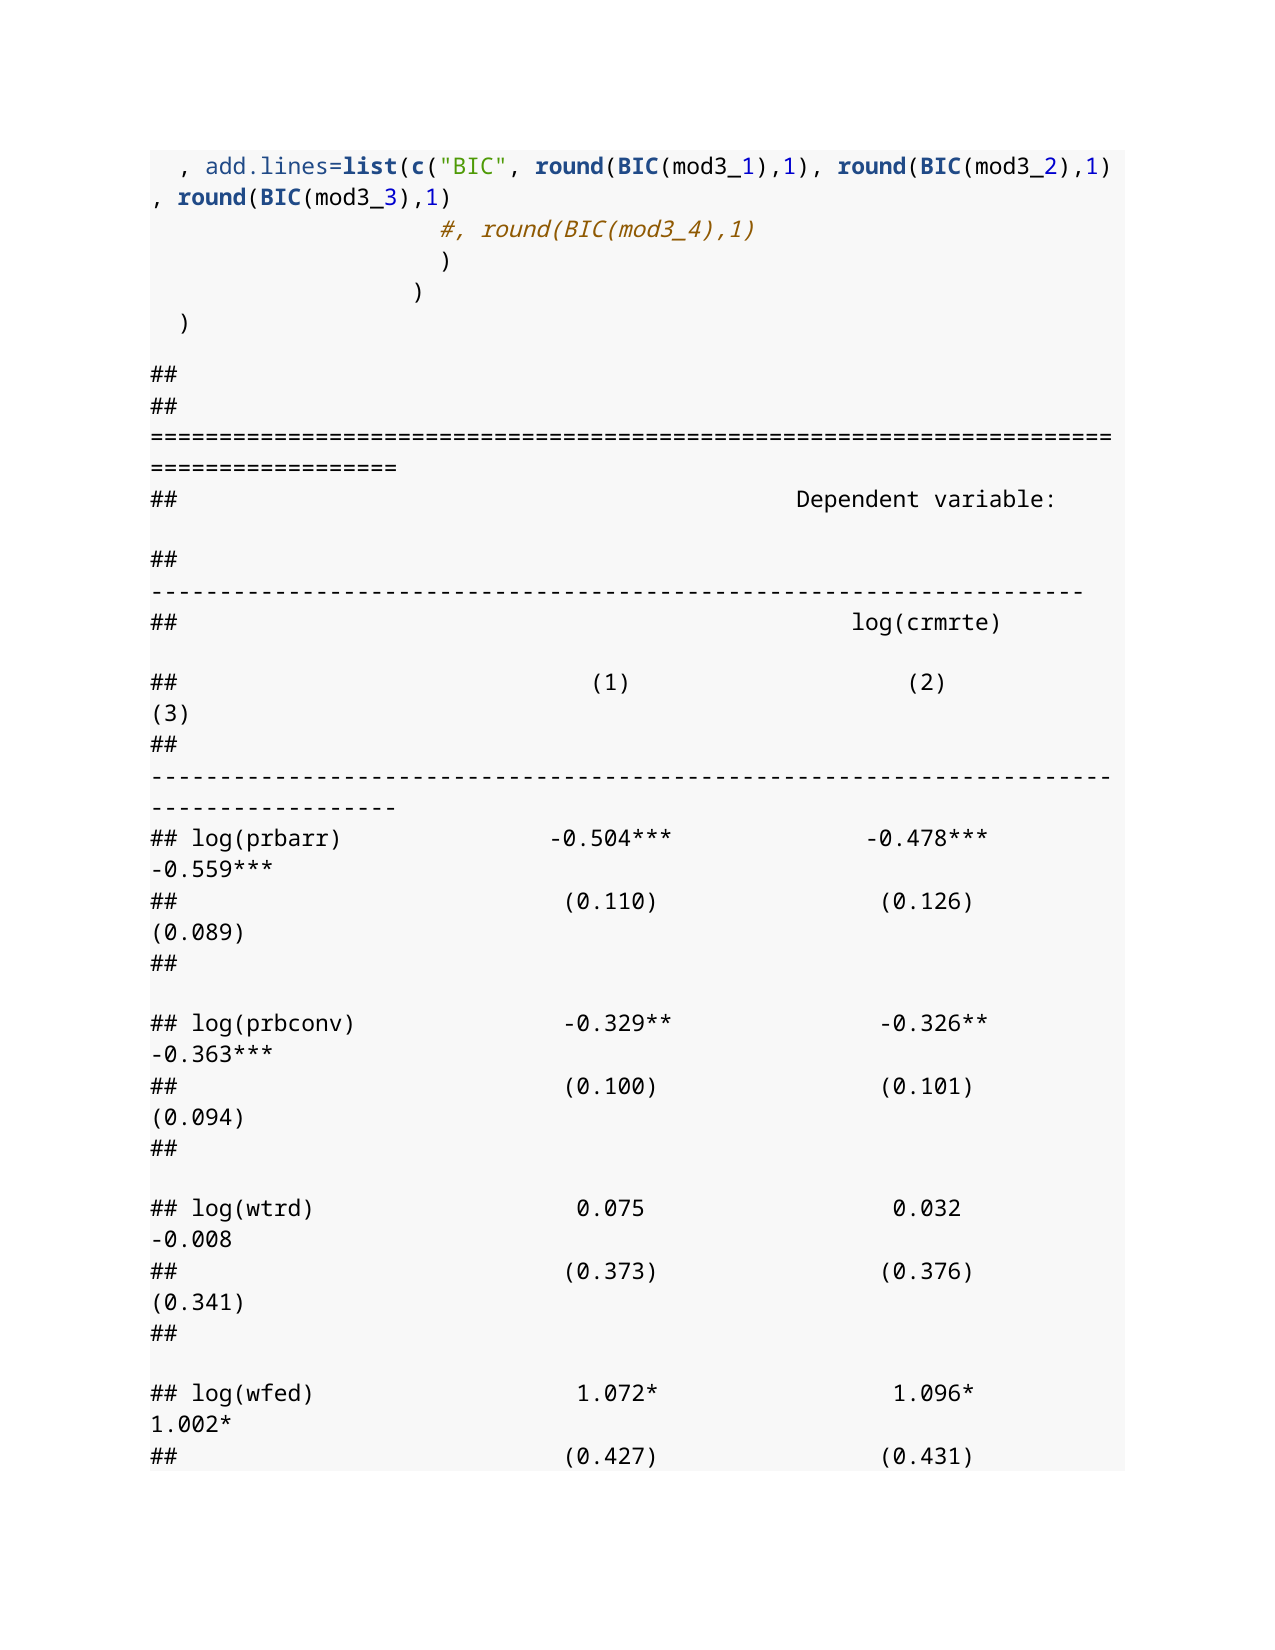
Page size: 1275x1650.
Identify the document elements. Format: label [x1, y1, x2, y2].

text [150, 150, 1125, 337]
text [150, 358, 1125, 1471]
